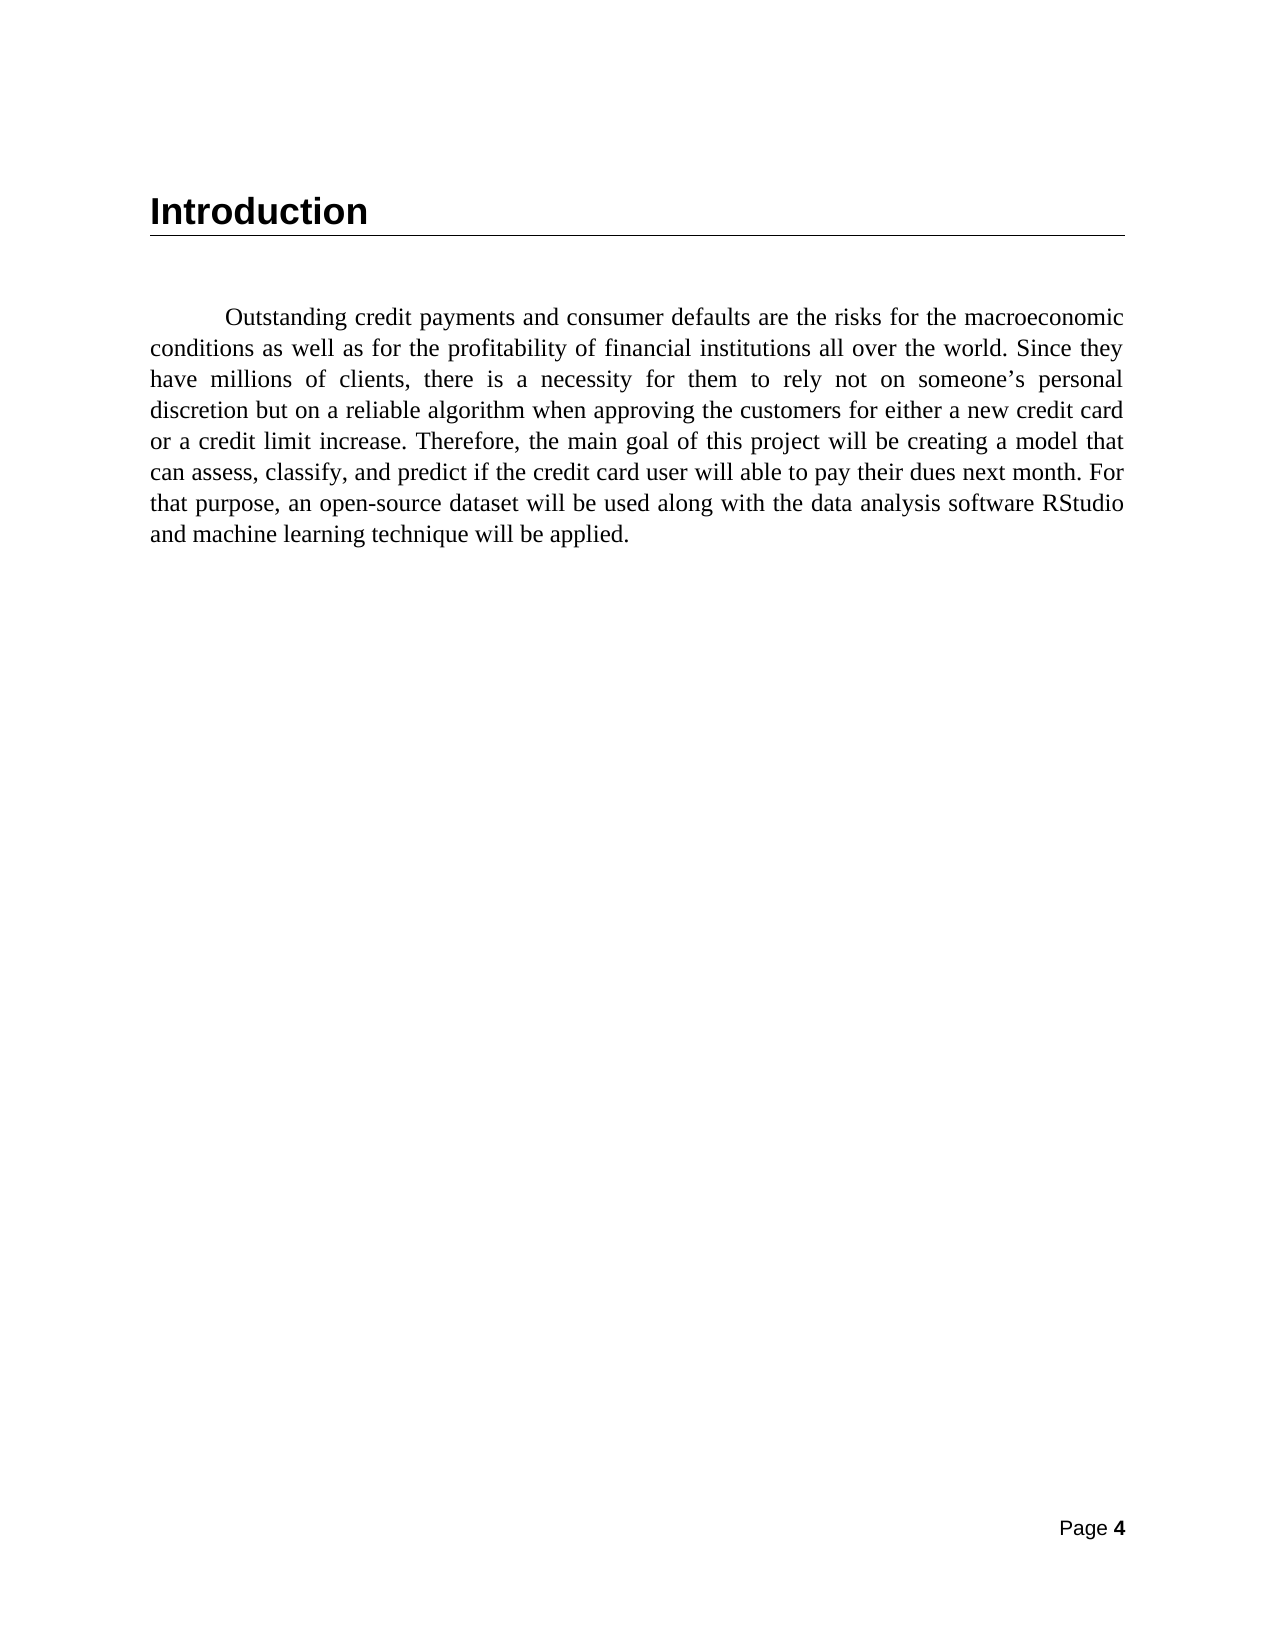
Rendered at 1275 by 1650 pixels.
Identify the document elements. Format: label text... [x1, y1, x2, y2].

subtitle Introduction [150, 189, 1125, 235]
text Outstanding credit payments and consumer defaults are the risks for the macroeconomic conditions as well as for the profitability of financial institutions all over the world. Since they have millions of clients, there is a necessity for them to rely not on someone’s personal discretion but on a reliable algorithm when approving the customers for either a new credit card or a credit limit increase. Therefore, the main goal of this project will be creating a model that can assess, classify, and predict if the credit card user will able to pay their dues next month. For that purpose, an open-source dataset will be used along with the data analysis software RStudio and machine learning technique will be applied. [150, 302, 1125, 548]
